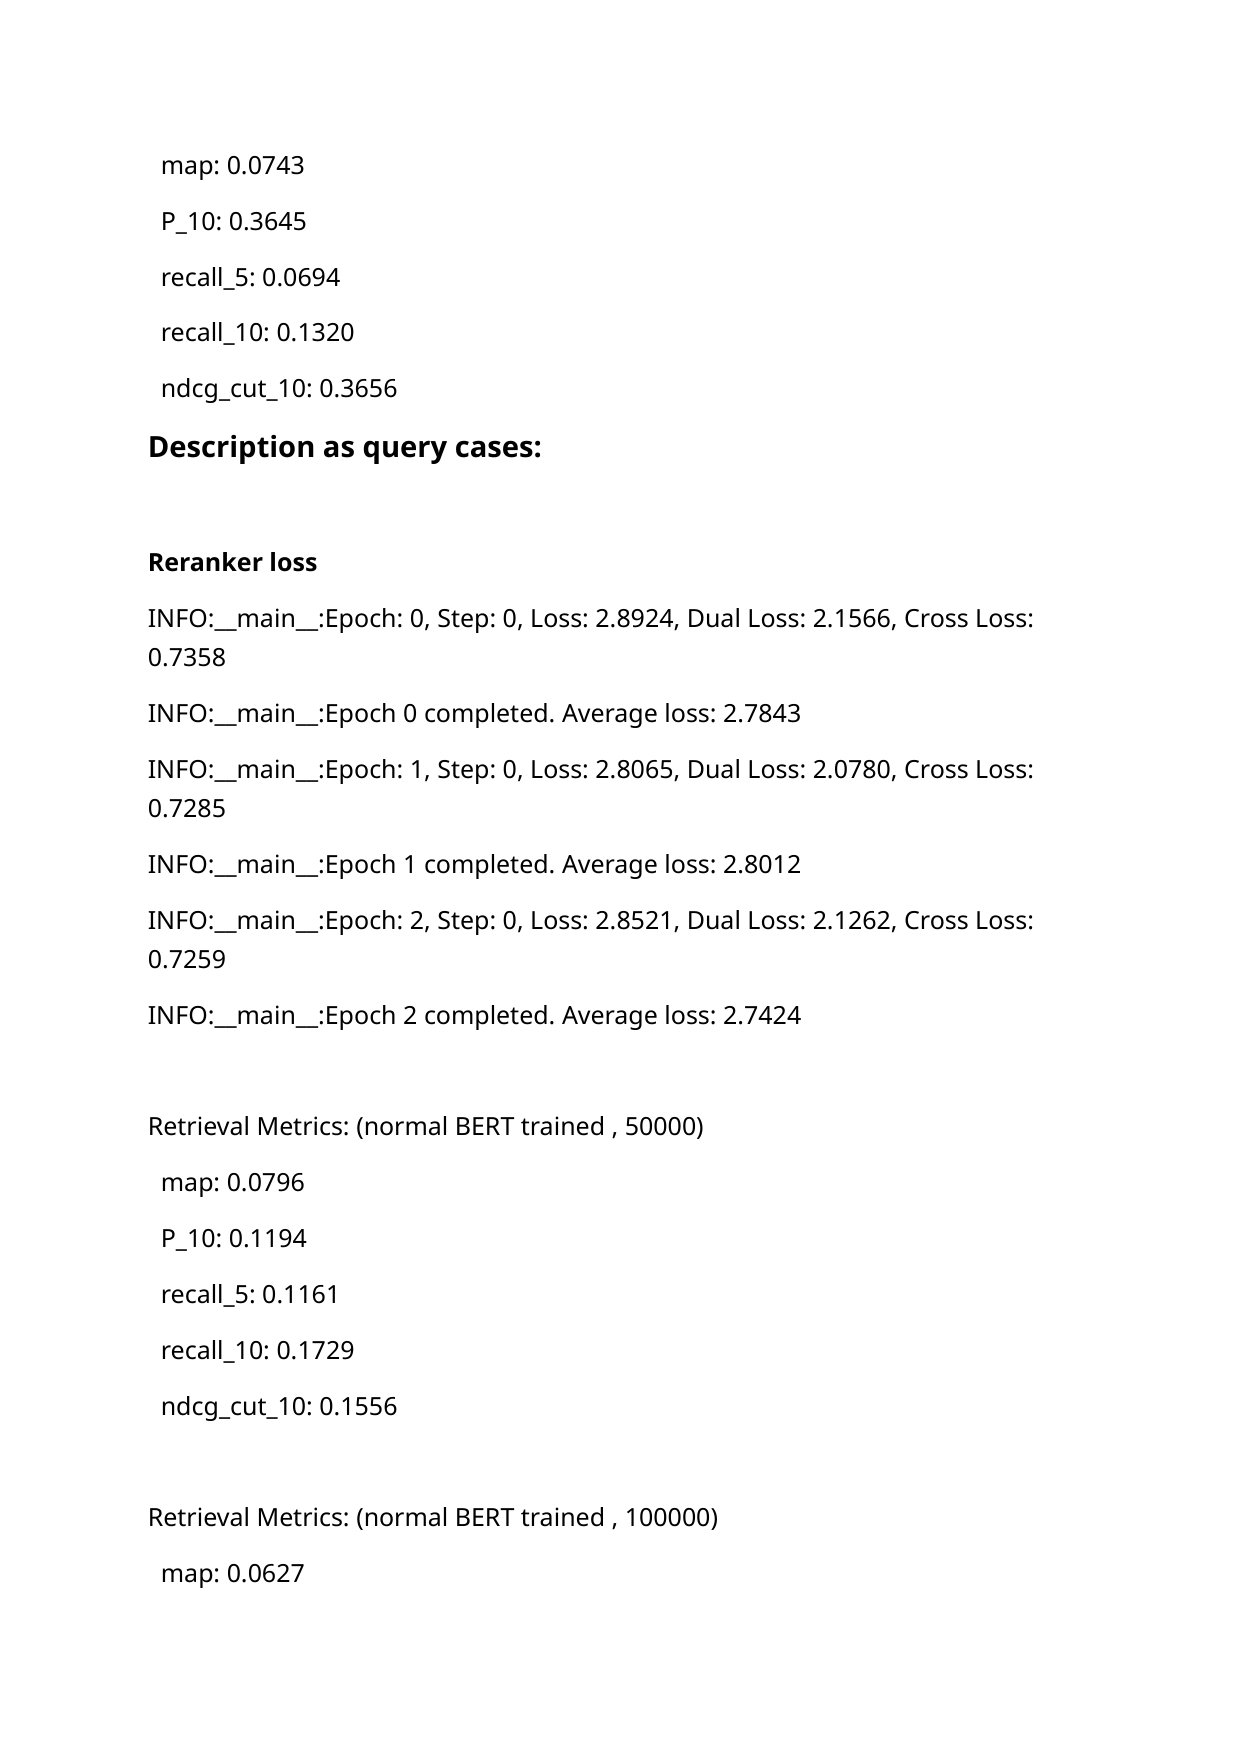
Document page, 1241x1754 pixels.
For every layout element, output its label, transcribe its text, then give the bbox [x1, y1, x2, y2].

text recall_5: 0.0694 [148, 259, 1093, 293]
text recall_5: 0.1161 [148, 1277, 1093, 1311]
text INFO:__main__:Epoch: 2, Step: 0, Loss: 2.8521, Dual Loss: 2.1262, Cross Loss: 0.7259 [148, 902, 1093, 976]
text P_10: 0.1194 [148, 1221, 1093, 1255]
text Retrieval Metrics: (normal BERT trained , 100000) [148, 1500, 1093, 1534]
text INFO:__main__:Epoch 0 completed. Average loss: 2.7843 [148, 696, 1093, 730]
text INFO:__main__:Epoch: 0, Step: 0, Loss: 2.8924, Dual Loss: 2.1566, Cross Loss: 0.7358 [148, 601, 1093, 674]
text ndcg_cut_10: 0.1556 [148, 1388, 1093, 1422]
text ndcg_cut_10: 0.3656 [148, 371, 1093, 405]
text Description as query cases: [148, 427, 1093, 466]
text map: 0.0627 [148, 1556, 1093, 1590]
text Reranker loss [148, 545, 1093, 579]
text map: 0.0796 [148, 1165, 1093, 1199]
text P_10: 0.3645 [148, 203, 1093, 237]
text Retrieval Metrics: (normal BERT trained , 50000) [148, 1109, 1093, 1143]
text INFO:__main__:Epoch: 1, Step: 0, Loss: 2.8065, Dual Loss: 2.0780, Cross Loss: 0.7285 [148, 752, 1093, 825]
text map: 0.0743 [148, 148, 1093, 182]
text recall_10: 0.1729 [148, 1332, 1093, 1366]
text INFO:__main__:Epoch 1 completed. Average loss: 2.8012 [148, 847, 1093, 881]
text INFO:__main__:Epoch 2 completed. Average loss: 2.7424 [148, 997, 1093, 1031]
text recall_10: 0.1320 [148, 315, 1093, 349]
